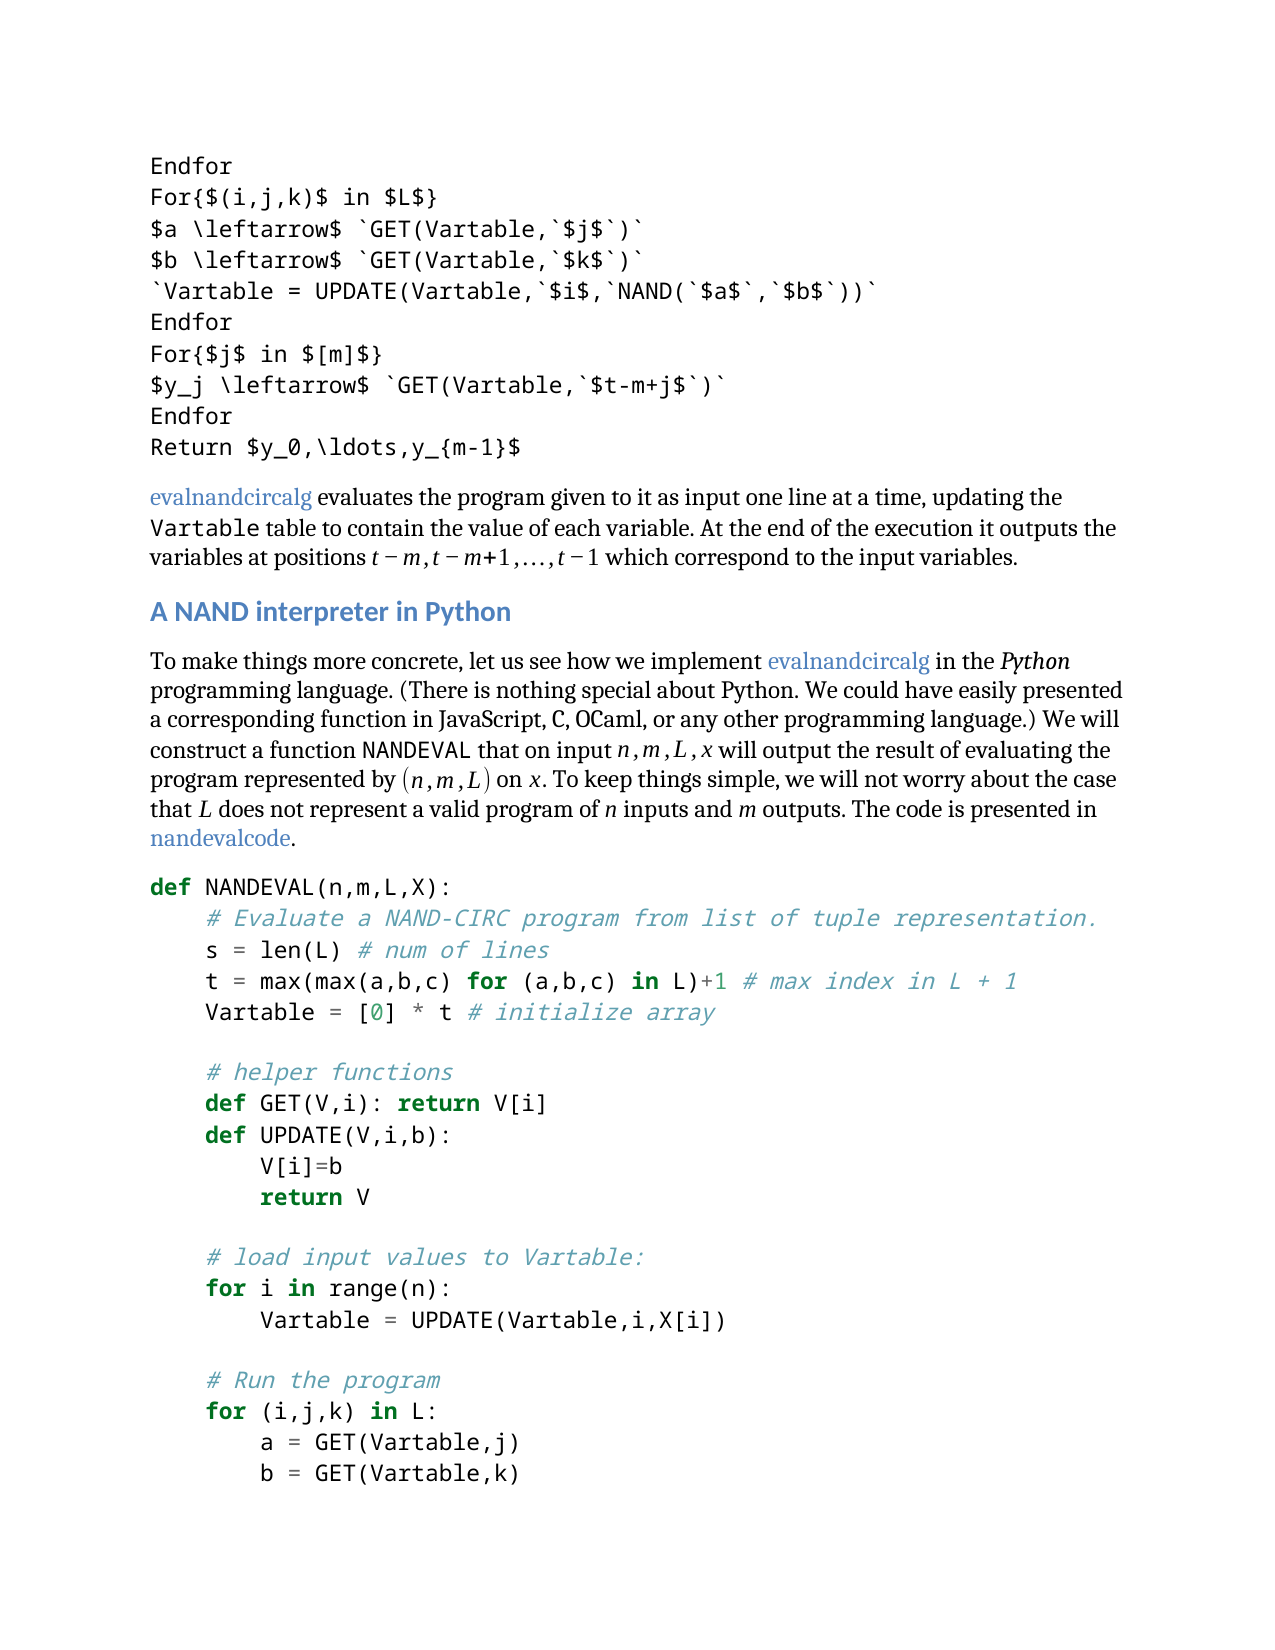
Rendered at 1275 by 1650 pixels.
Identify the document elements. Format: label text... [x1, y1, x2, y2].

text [150, 871, 1125, 1488]
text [150, 150, 1125, 462]
text evalnandcircalg evaluates the program given to it as input one line at a time, updating the Vartable table to contain the value of each variable. At the end of the execution it outputs the variables at positions which correspond to the input variables. [150, 483, 1125, 572]
subtitle A NAND interpreter in Python [150, 593, 1125, 628]
text To make things more concrete, let us see how we implement evalnandcircalg in the Python programming language. (There is nothing special about Python. We could have easily presented a corresponding function in JavaScript, C, OCaml, or any other programming language.) We will construct a function NANDEVAL that on input will output the result of evaluating the program represented by on . To keep things simple, we will not worry about the case that does not represent a valid program of inputs and outputs. The code is presented in nandevalcode. [150, 647, 1125, 852]
